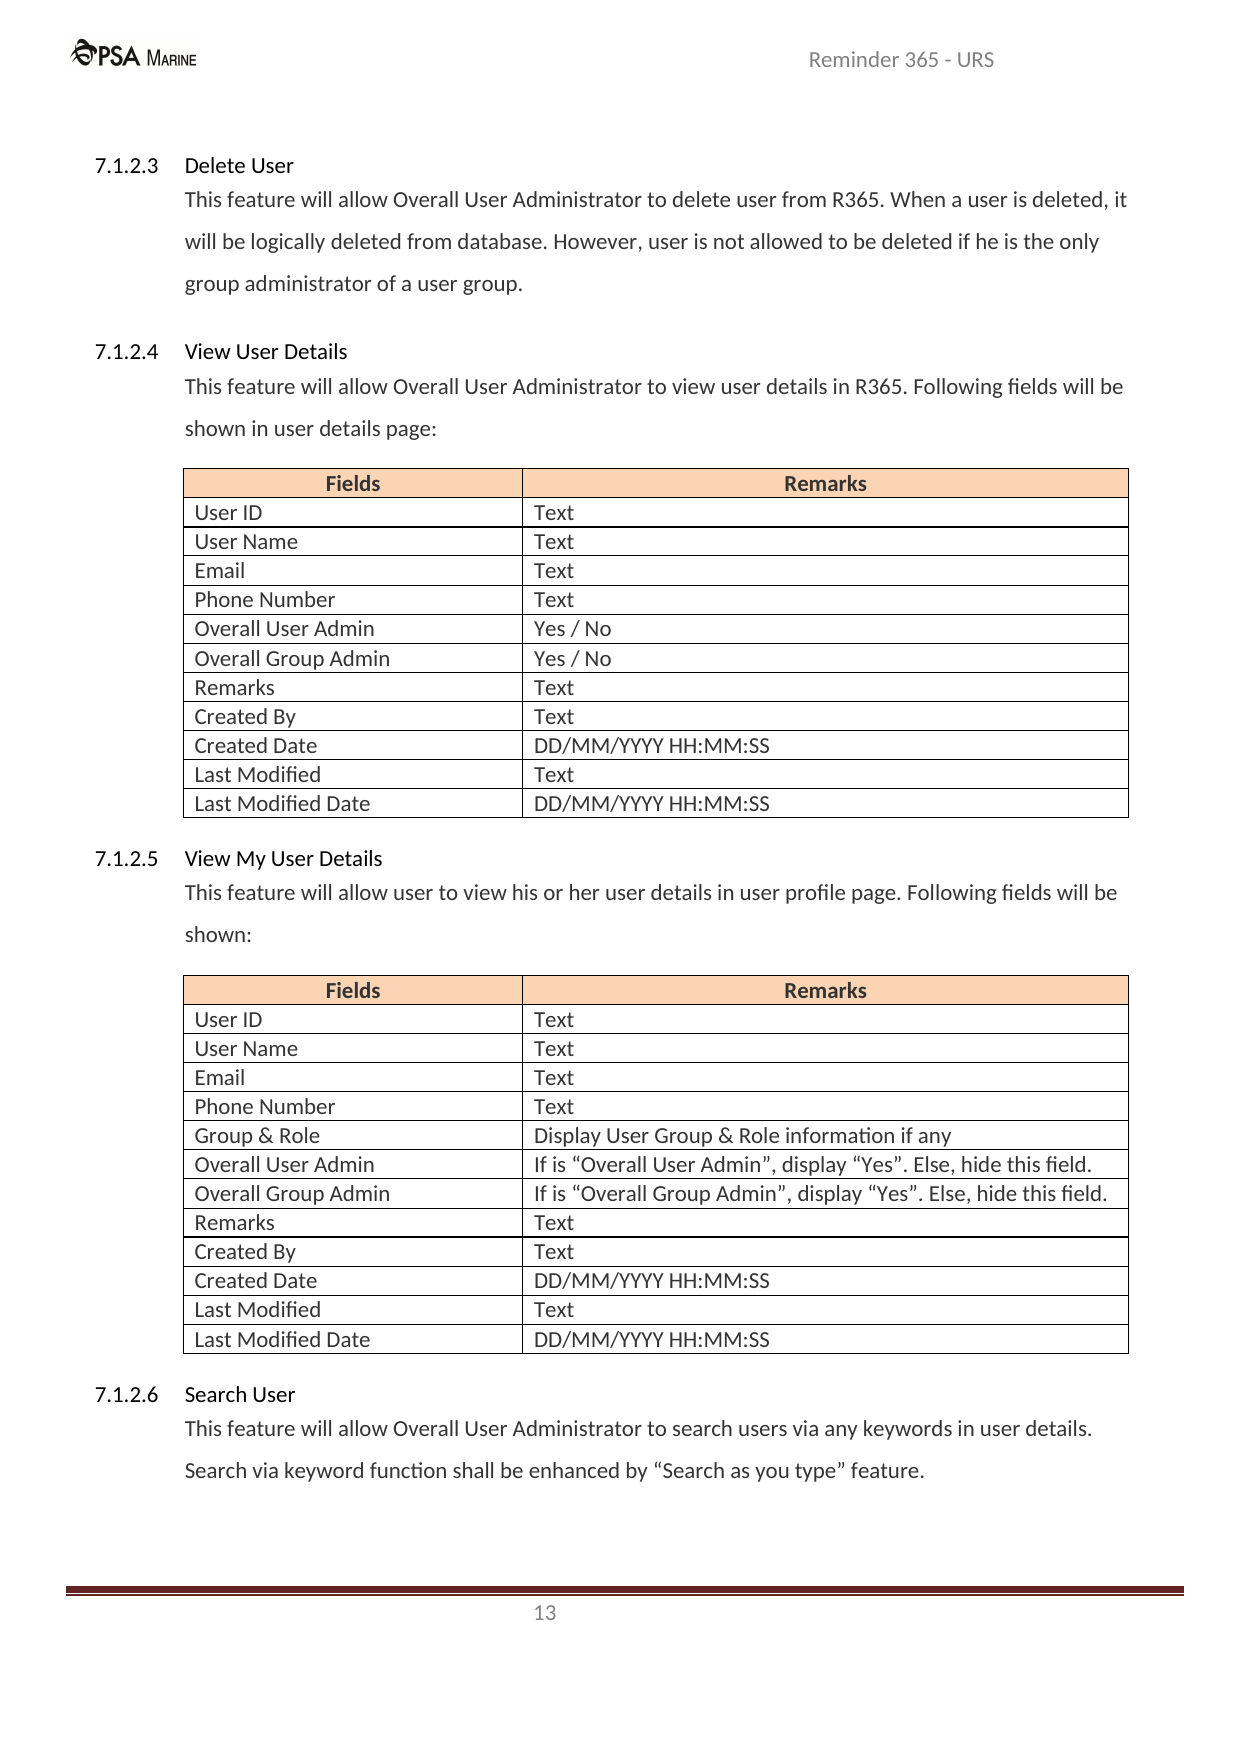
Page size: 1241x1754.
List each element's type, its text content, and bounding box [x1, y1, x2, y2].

text This feature will allow Overall User Administrator to search users via any keywords in user details. Search via keyword function shall be enhanced by “Search as you type” feature. [184, 1414, 1146, 1484]
table_cell Phone Number [184, 1092, 522, 1120]
table_cell Remarks [184, 673, 522, 701]
table_header Fields [184, 976, 522, 1004]
table_cell User Name [184, 1034, 522, 1062]
table_cell Overall User Admin [184, 1150, 522, 1178]
subtitle View My User Details [94, 843, 1146, 872]
table_cell Text [523, 1296, 1128, 1324]
table_cell Yes / No [523, 615, 1128, 643]
table_cell Text [523, 1092, 1128, 1120]
text This feature will allow Overall User Administrator to view user details in R365. Following fields will be shown in user details page: [184, 372, 1146, 442]
table_cell Remarks [184, 1209, 522, 1236]
table_cell Text [523, 1209, 1128, 1236]
table_cell Display User Group & Role information if any [523, 1121, 1128, 1149]
table_cell User ID [184, 498, 522, 526]
table_cell DD/MM/YYYY HH:MM:SS [523, 731, 1128, 759]
table_cell Text [523, 528, 1128, 555]
table_header Remarks [523, 469, 1128, 497]
table_cell Created Date [184, 731, 522, 759]
table_cell User ID [184, 1005, 522, 1033]
table_cell Text [523, 702, 1128, 730]
table_cell Text [523, 586, 1128, 613]
table_header Fields [184, 469, 522, 497]
table_cell Email [184, 1063, 522, 1091]
table_cell DD/MM/YYYY HH:MM:SS [523, 1267, 1128, 1294]
text This feature will allow Overall User Administrator to delete user from R365. When a user is deleted, it will be logically deleted from database. However, user is not allowed to be deleted if he is the only group administrator of a user group. [184, 185, 1146, 297]
table_cell Text [523, 1238, 1128, 1266]
picture [66, 37, 201, 68]
table_cell Created By [184, 1238, 522, 1266]
table_cell Yes / No [523, 644, 1128, 672]
table_cell Created Date [184, 1267, 522, 1294]
table_cell If is “Overall User Admin”, display “Yes”. Else, hide this field. [523, 1150, 1128, 1178]
subtitle Search User [94, 1379, 1146, 1408]
table_cell Text [523, 1063, 1128, 1091]
subtitle View User Details [94, 336, 1146, 366]
table_cell Last Modified [184, 1296, 522, 1324]
table_cell Text [523, 1005, 1128, 1033]
table_cell DD/MM/YYYY HH:MM:SS [523, 789, 1128, 817]
table_cell Overall Group Admin [184, 1179, 522, 1207]
table_cell Last Modified [184, 760, 522, 788]
table_cell DD/MM/YYYY HH:MM:SS [523, 1325, 1128, 1353]
table_cell Text [523, 1034, 1128, 1062]
table_cell Group & Role [184, 1121, 522, 1149]
table_cell Last Modified Date [184, 789, 522, 817]
table_cell User Name [184, 528, 522, 555]
table_cell Text [523, 760, 1128, 788]
table_cell Phone Number [184, 586, 522, 613]
table_cell Text [523, 498, 1128, 526]
table_cell Overall Group Admin [184, 644, 522, 672]
table_cell Overall User Admin [184, 615, 522, 643]
table_cell Text [523, 556, 1128, 584]
table_cell Text [523, 673, 1128, 701]
text This feature will allow user to view his or her user details in user profile page. Following fields will be shown: [184, 878, 1146, 948]
table_cell Email [184, 556, 522, 584]
table_header Remarks [523, 976, 1128, 1004]
subtitle Delete User [94, 150, 1146, 179]
table_cell Last Modified Date [184, 1325, 522, 1353]
table_cell If is “Overall Group Admin”, display “Yes”. Else, hide this field. [523, 1179, 1128, 1207]
table_cell Created By [184, 702, 522, 730]
